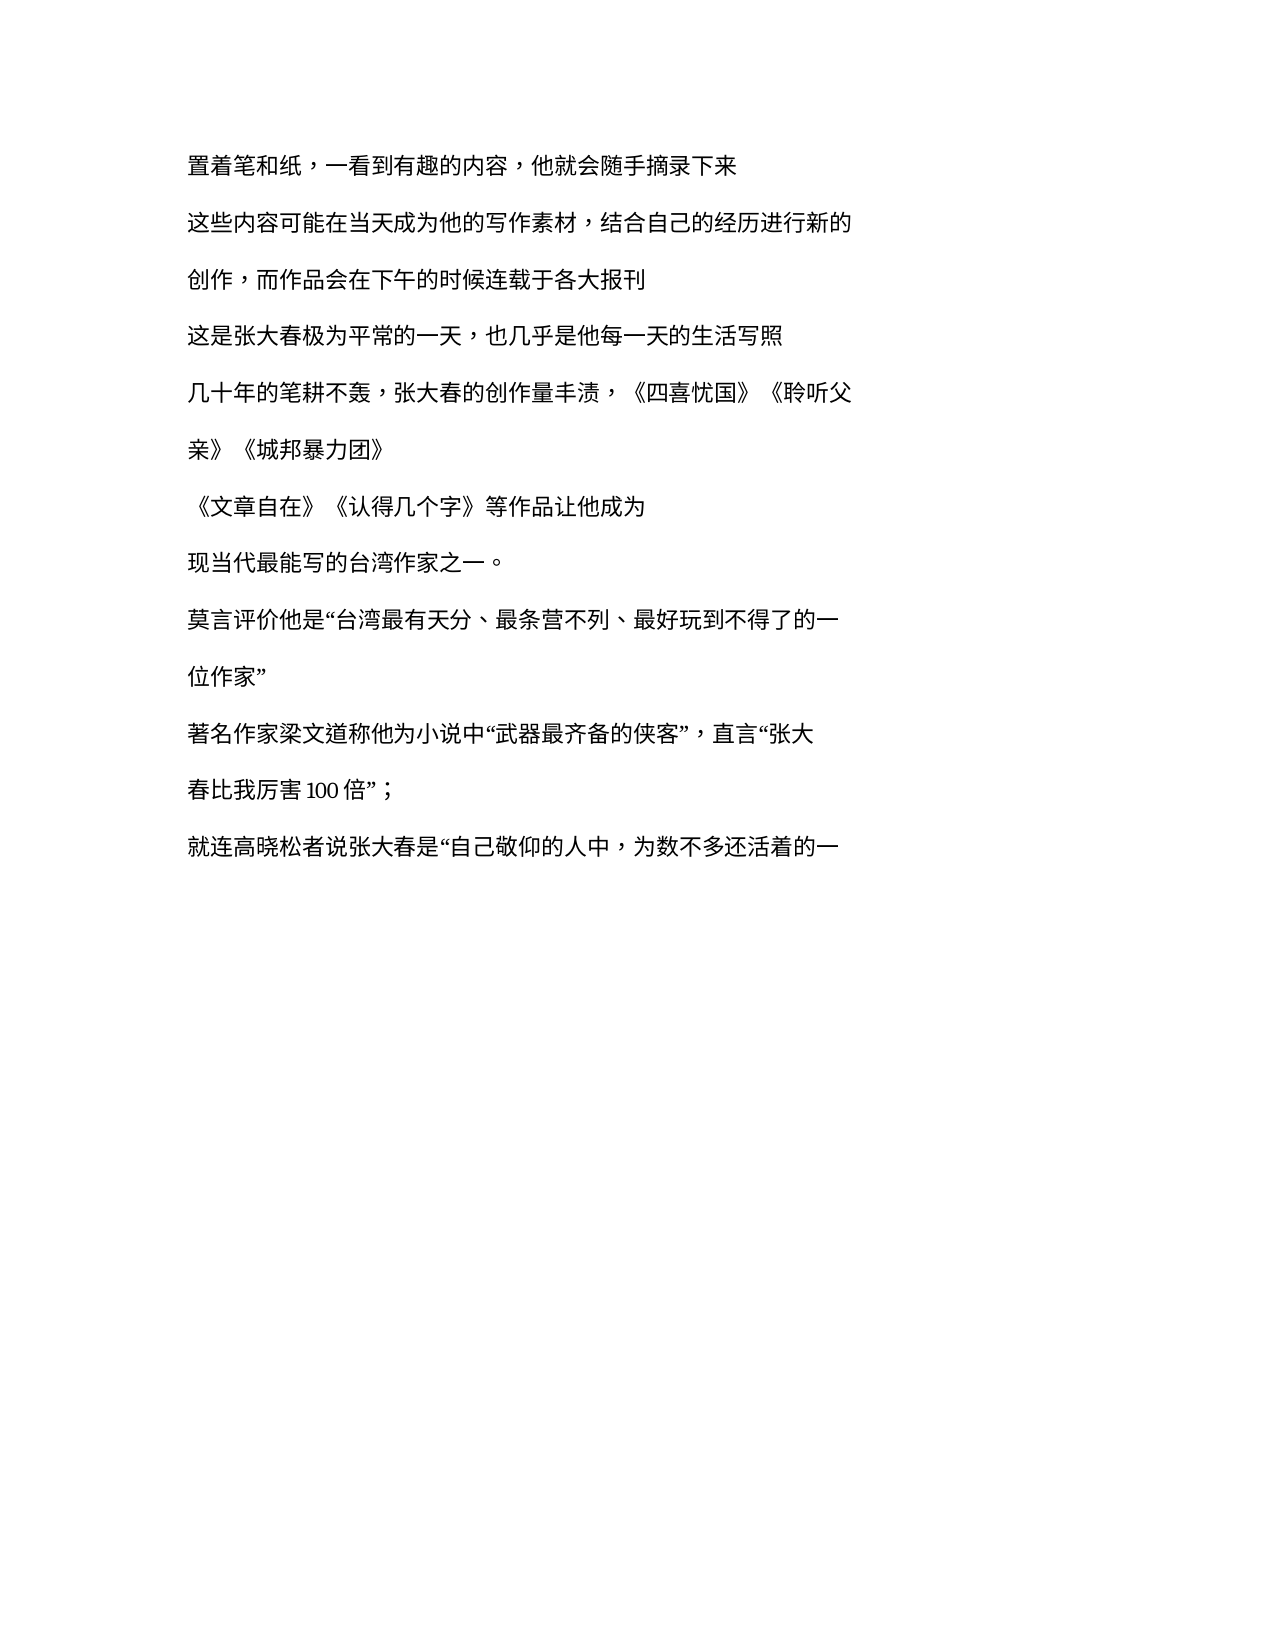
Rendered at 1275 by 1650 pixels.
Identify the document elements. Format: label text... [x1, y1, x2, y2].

text 创作，而作品会在下午的时候连载于各大报刊 [187, 263, 1087, 295]
text 置着笔和纸，一看到有趣的内容，他就会随手摘录下来 [187, 150, 1087, 181]
text 位作家” [187, 661, 1087, 692]
text 《文章自在》《认得几个字》等作品让他成为 [187, 491, 1087, 522]
text 这是张大春极为平常的一天，也几乎是他每一天的生活写照 [187, 320, 1087, 352]
text 这些内容可能在当天成为他的写作素材，结合自己的经历进行新的 [187, 207, 1087, 238]
text 就连高晓松者说张大春是“自己敬仰的人中，为数不多还活着的一 [187, 831, 1087, 862]
text 现当代最能写的台湾作家之一。 [187, 547, 1087, 579]
text 几十年的笔耕不轰，张大春的创作量丰渍，《四喜忧国》《聆听父 [187, 377, 1087, 408]
text 春比我厉害100倍”； [187, 774, 1087, 806]
text 著名作家梁文道称他为小说中“武器最齐备的侠客”，直言“张大 [187, 718, 1087, 749]
text 亲》《城邦暴力团》 [187, 434, 1087, 465]
text 莫言评价他是“台湾最有天分、最条营不列、最好玩到不得了的一 [187, 604, 1087, 635]
